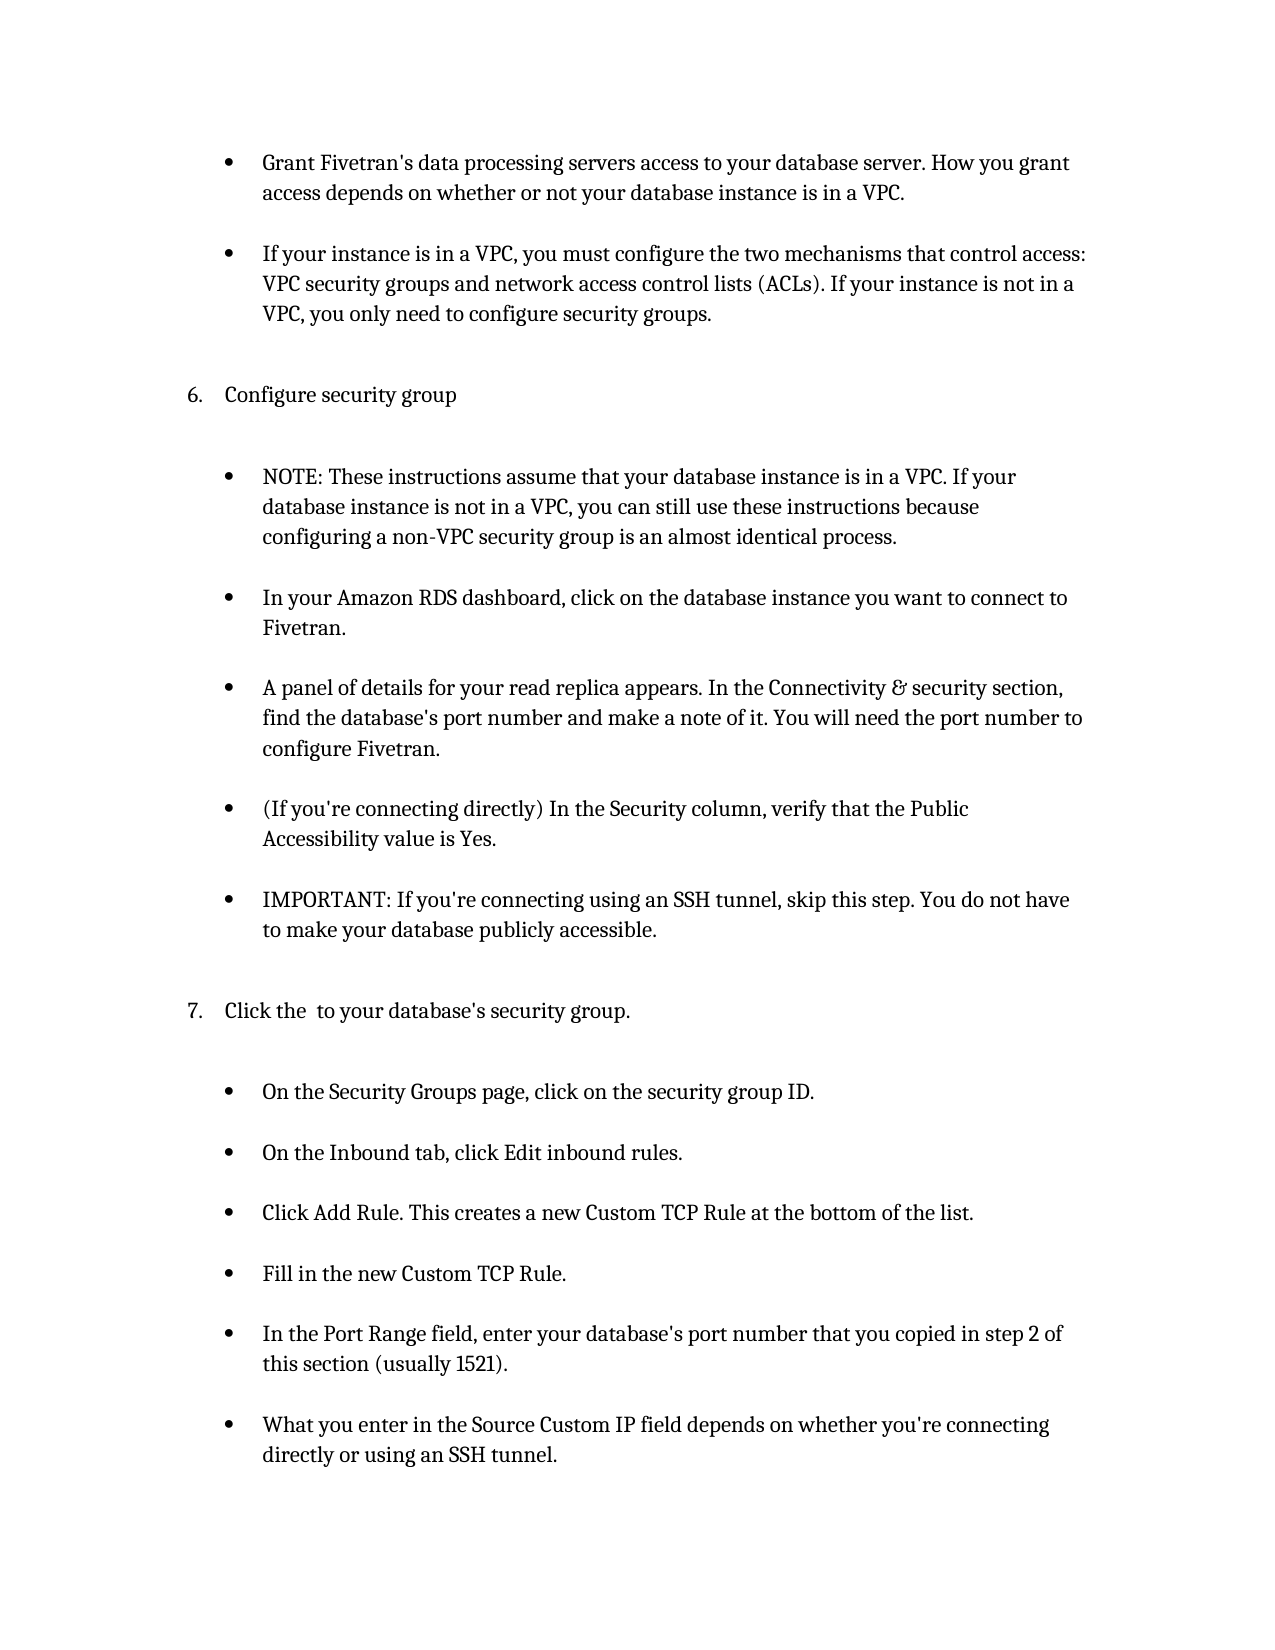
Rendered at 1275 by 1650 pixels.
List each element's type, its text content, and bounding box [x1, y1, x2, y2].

list Grant Fivetran's data processing servers access to your database server. How you grant access depends on whether or not your database instance is in a VPC. [225, 150, 1087, 237]
list IMPORTANT: If you're connecting using an SSH tunnel, skip this step. You do not have to make your database publicly accessible. [225, 886, 1087, 973]
list What you enter in the Source Custom IP field depends on whether you're connecting directly or using an SSH tunnel. [225, 1411, 1087, 1498]
list On the Inbound tab, click Edit inbound rules. [225, 1139, 1087, 1196]
list NOTE: These instructions assume that your database instance is in a VPC. If your database instance is not in a VPC, you can still use these instructions because configuring a non-VPC security group is an almost identical process. [225, 463, 1087, 581]
list Fill in the new Custom TCP Rule. [225, 1260, 1087, 1317]
list In the Port Range field, enter your database's port number that you copied in step 2 of this section (usually 1521). [225, 1321, 1087, 1408]
list In your Amazon RDS dashboard, click on the database instance you want to connect to Fivetran. [225, 584, 1087, 671]
list Click Add Rule. This creates a new Custom TCP Rule at the bottom of the list. [225, 1200, 1087, 1257]
list Configure security group [187, 382, 1087, 439]
list Click the to your database's security group. [187, 998, 1087, 1054]
list A panel of details for your read replica appears. In the Connectivity & security section, find the database's port number and make a note of it. You will need the port number to configure Fivetran. [225, 675, 1087, 792]
list If your instance is in a VPC, you must configure the two mechanisms that control access: VPC security groups and network access control lists (ACLs). If your instance is not in a VPC, you only need to configure security groups. [225, 241, 1087, 358]
list On the Security Groups page, click on the security group ID. [225, 1079, 1087, 1136]
list (If you're connecting directly) In the Security column, verify that the Public Accessibility value is Yes. [225, 796, 1087, 883]
